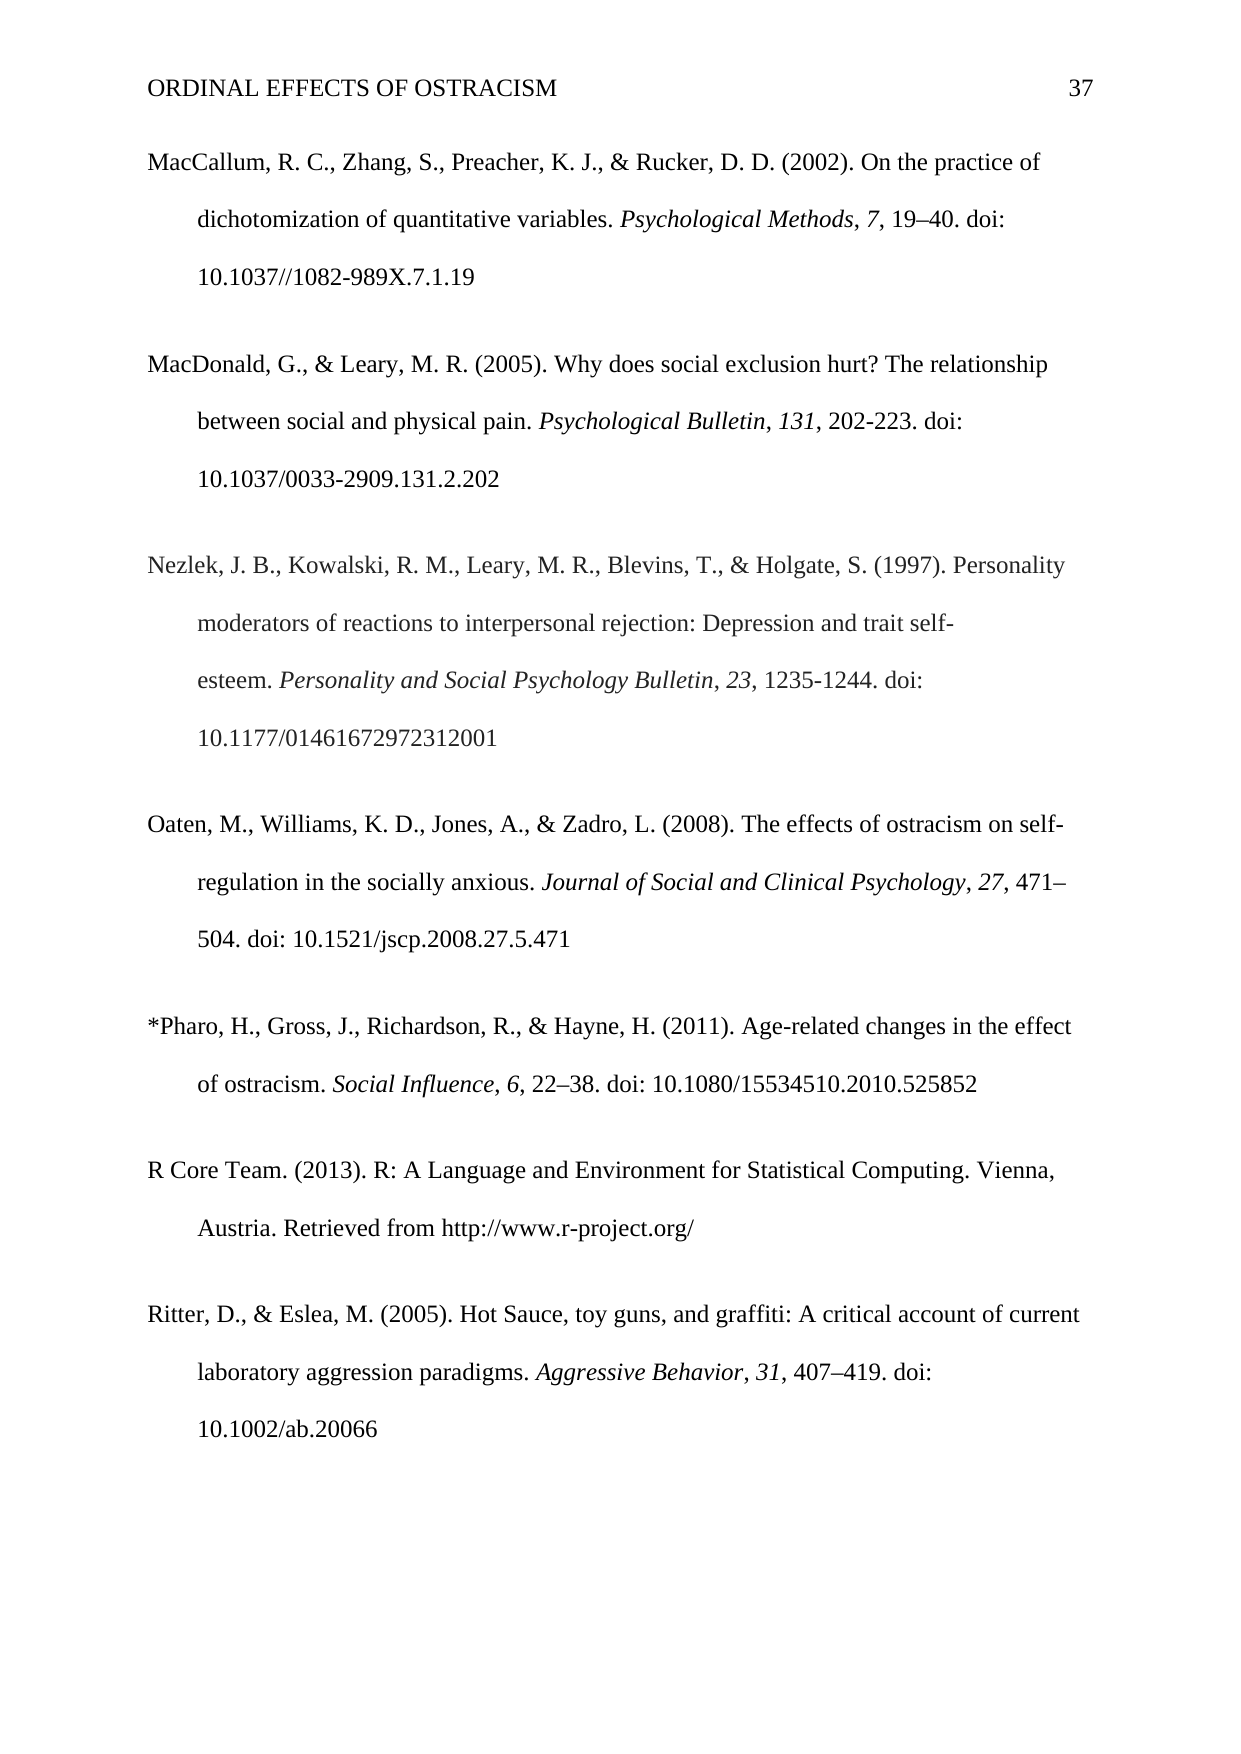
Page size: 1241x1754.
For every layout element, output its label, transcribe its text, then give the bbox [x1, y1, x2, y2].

text Nezlek, J. B., Kowalski, R. M., Leary, M. R., Blevins, T., & Holgate, S. (1997). Personality moderators of reactions to interpersonal rejection: Depression and trait self-esteem. Personality and Social Psychology Bulletin, 23, 1235-1244. doi: 10.1177/01461672972312001 [147, 550, 1093, 752]
text MacDonald, G., & Leary, M. R. (2005). Why does social exclusion hurt? The relationship between social and physical pain. Psychological Bulletin, 131, 202-223. doi: 10.1037/0033-2909.131.2.202 [147, 349, 1093, 492]
text R Core Team. (2013). R: A Language and Environment for Statistical Computing. Vienna, Austria. Retrieved from http://www.r-project.org/ [147, 1155, 1093, 1242]
text *Pharo, H., Gross, J., Richardson, R., & Hayne, H. (2011). Age-related changes in the effect of ostracism. Social Influence, 6, 22–38. doi: 10.1080/15534510.2010.525852 [147, 1011, 1093, 1097]
text Ritter, D., & Eslea, M. (2005). Hot Sauce, toy guns, and graffiti: A critical account of current laboratory aggression paradigms. Aggressive Behavior, 31, 407–419. doi: 10.1002/ab.20066 [147, 1299, 1093, 1443]
text Oaten, M., Williams, K. D., Jones, A., & Zadro, L. (2008). The effects of ostracism on self-regulation in the socially anxious. Journal of Social and Clinical Psychology, 27, 471–504. doi: 10.1521/jscp.2008.27.5.471 [147, 809, 1093, 953]
text MacCallum, R. C., Zhang, S., Preacher, K. J., & Rucker, D. D. (2002). On the practice of dichotomization of quantitative variables. Psychological Methods, 7, 19–40. doi: 10.1037//1082-989X.7.1.19 [147, 147, 1093, 291]
